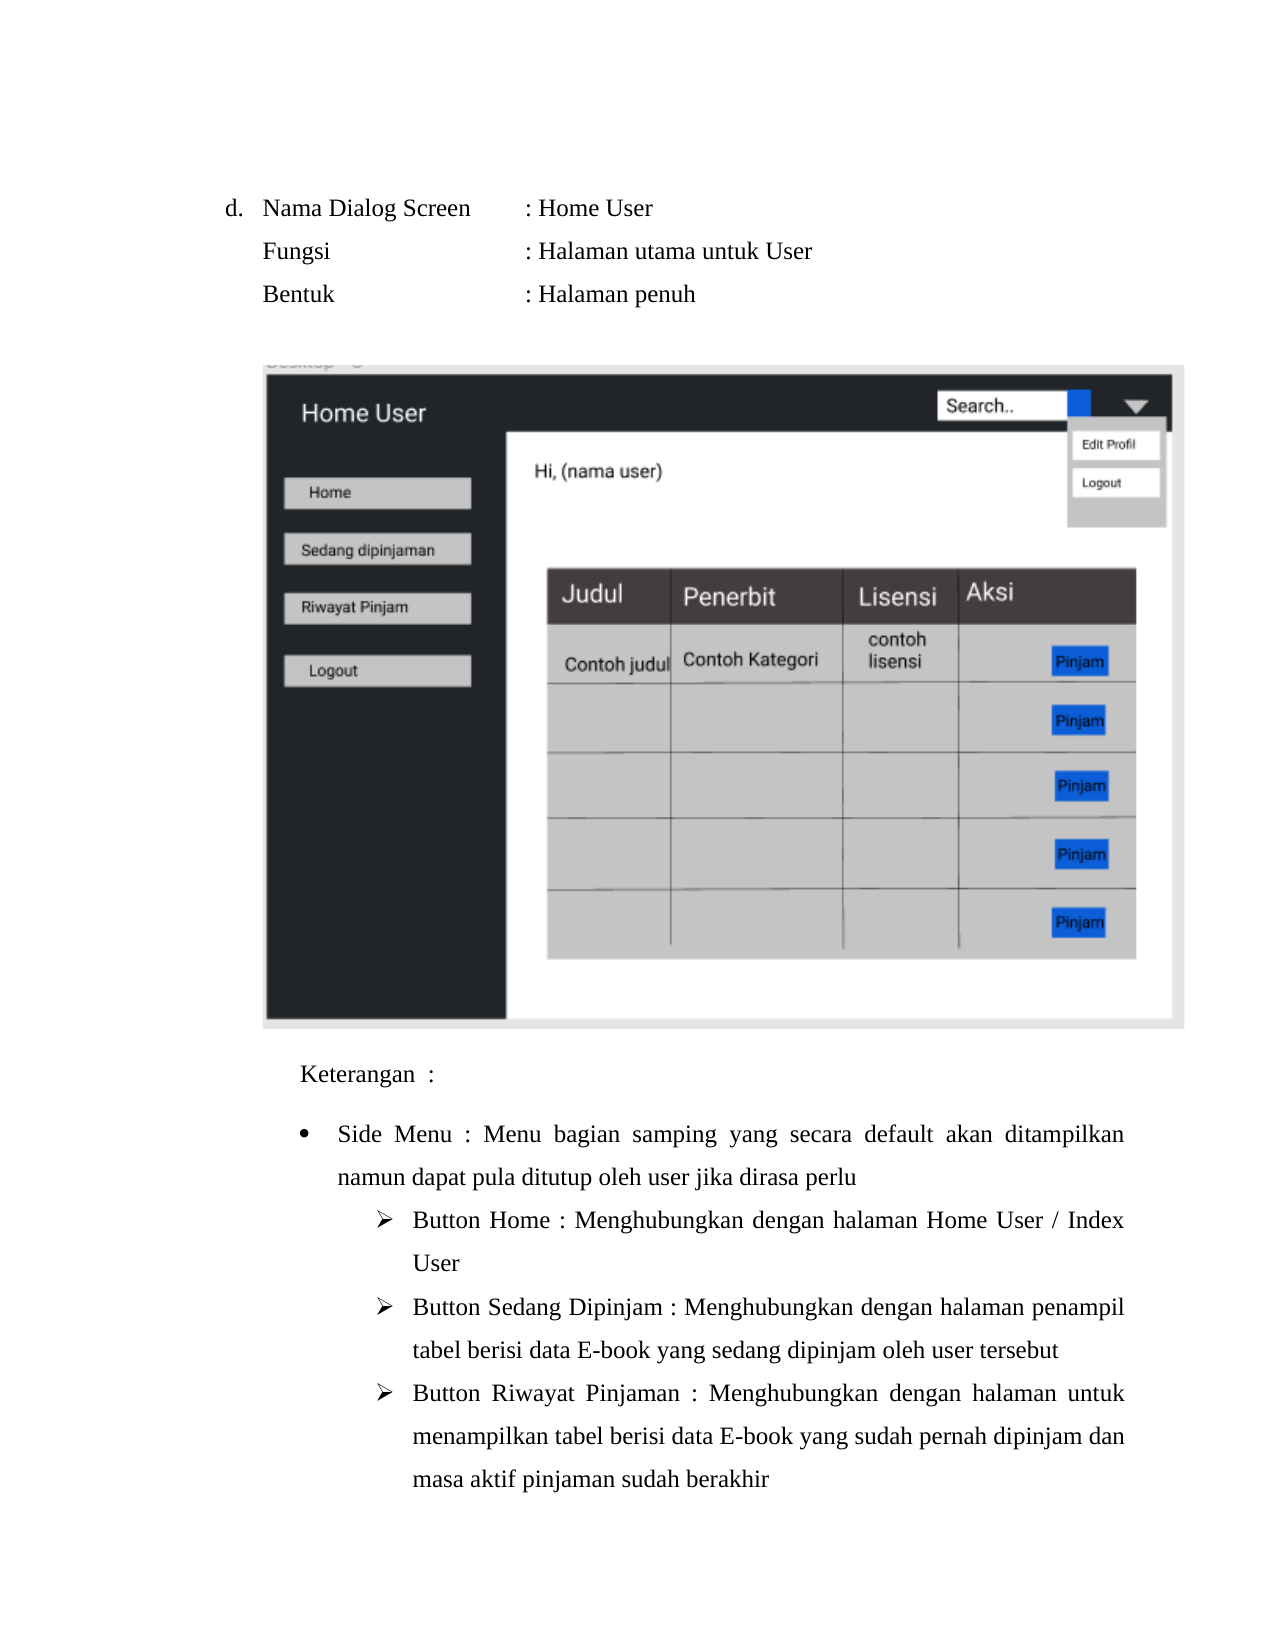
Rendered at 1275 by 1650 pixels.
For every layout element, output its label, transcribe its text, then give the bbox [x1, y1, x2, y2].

list Button Sedang Dipinjam : Menghubungkan dengan halaman penampil tabel berisi data E-book yang sedang dipinjam oleh user tersebut [375, 1292, 1125, 1363]
list Nama Dialog Screen : Home User [225, 193, 1125, 222]
list Bentuk : Halaman penuh [262, 279, 1125, 308]
list Button Home : Menghubungkan dengan halaman Home User / Index User [375, 1205, 1125, 1277]
list Fungsi : Halaman utama untuk User [262, 236, 1125, 265]
text Keterangan : [150, 1059, 1125, 1088]
list Button Riwayat Pinjaman : Menghubungkan dengan halaman untuk menampilkan tabel berisi data E-book yang sudah pernah dipinjam dan masa aktif pinjaman sudah berakhir [375, 1378, 1125, 1493]
list Side Menu : Menu bagian samping yang secara default akan ditampilkan namun dapat pula ditutup oleh user jika dirasa perlu [300, 1119, 1125, 1191]
